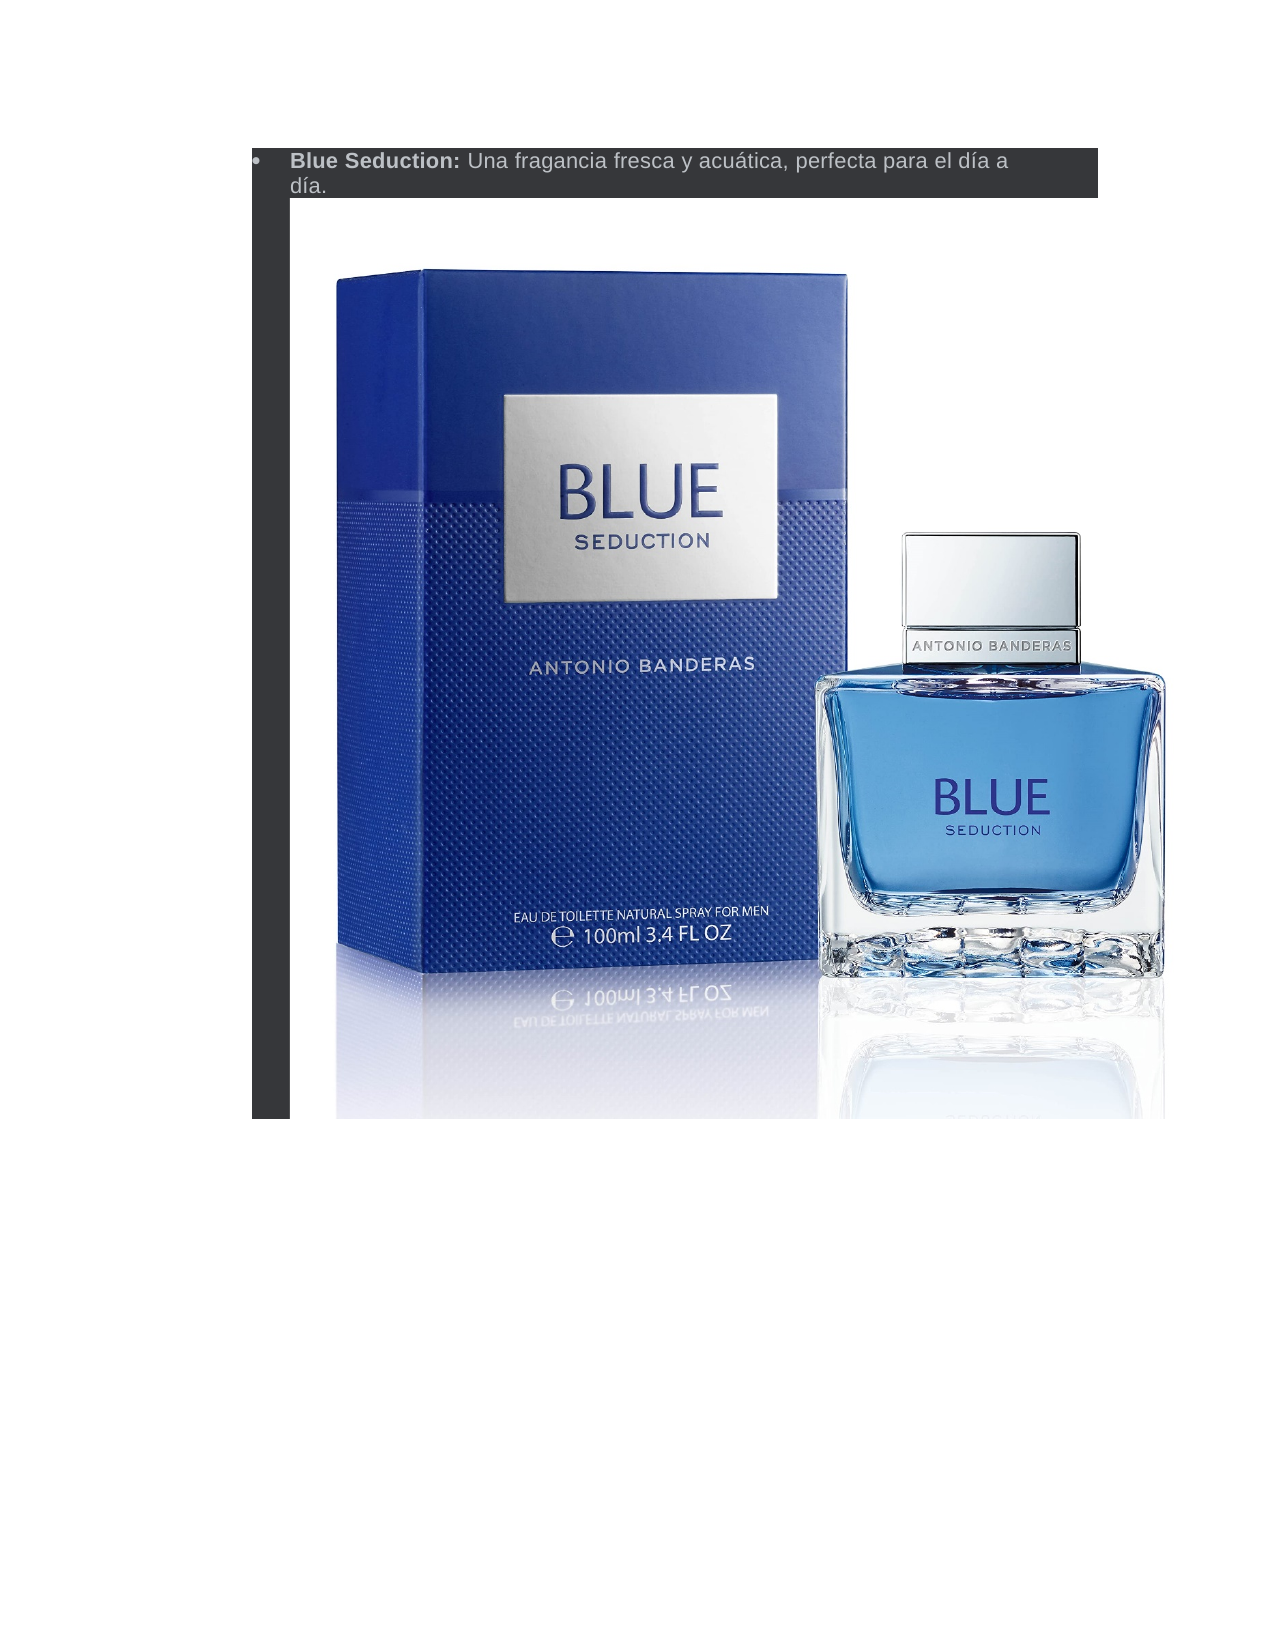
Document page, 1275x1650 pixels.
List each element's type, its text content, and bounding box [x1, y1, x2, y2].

picture [289, 198, 1211, 1119]
